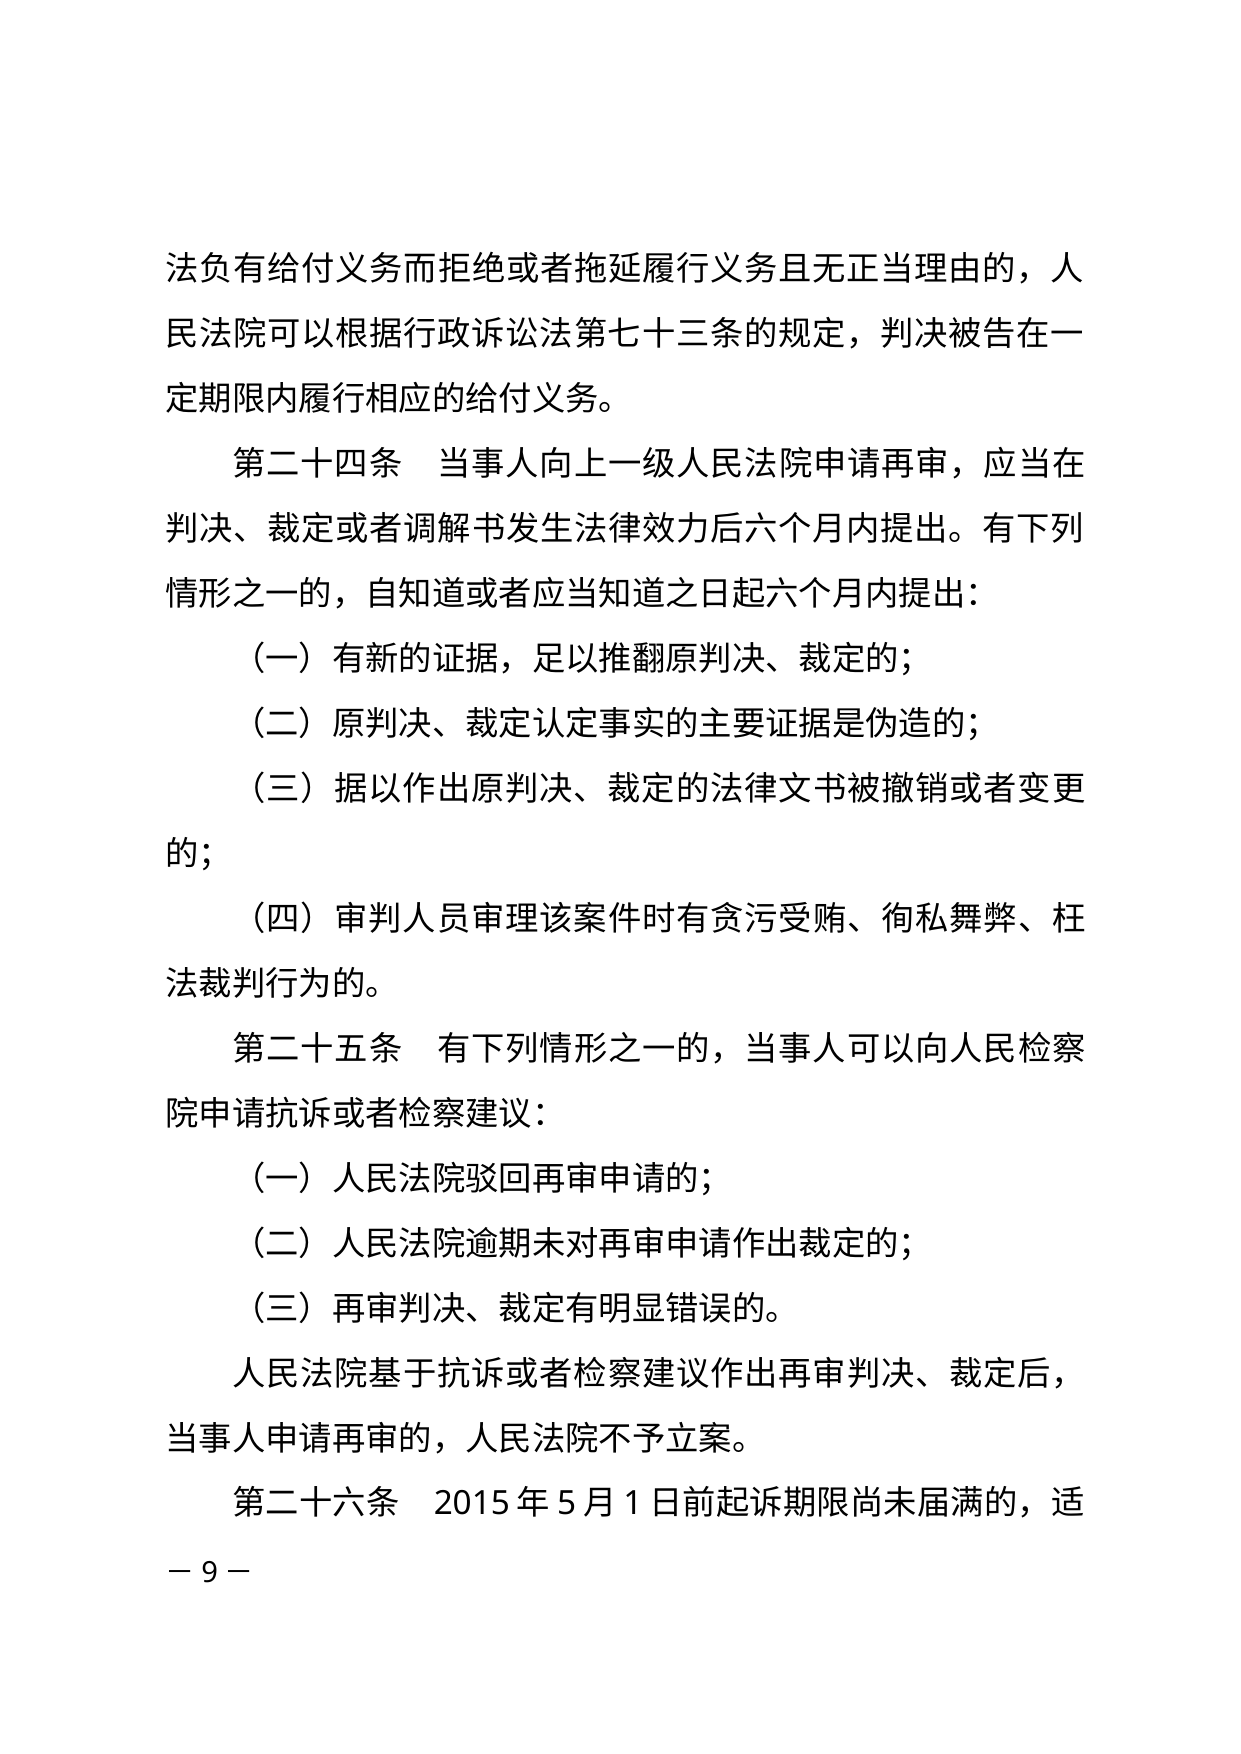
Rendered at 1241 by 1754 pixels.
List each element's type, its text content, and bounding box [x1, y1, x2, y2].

text （二）人民法院逾期未对再审申请作出裁定的； [165, 1208, 1087, 1273]
text 人民法院基于抗诉或者检察建议作出再审判决、裁定后，当事人申请再审的，人民法院不予立案。 [165, 1338, 1087, 1468]
text （一）有新的证据，足以推翻原判决、裁定的； [165, 623, 1087, 688]
text （四）审判人员审理该案件时有贪污受贿、徇私舞弊、枉法裁判行为的。 [165, 883, 1087, 1013]
text （三）再审判决、裁定有明显错误的。 [165, 1273, 1087, 1338]
text 第二十五条 有下列情形之一的，当事人可以向人民检察院申请抗诉或者检察建议： [165, 1013, 1087, 1143]
text （一）人民法院驳回再审申请的； [165, 1143, 1087, 1208]
text （二）原判决、裁定认定事实的主要证据是伪造的； [165, 688, 1087, 753]
text （三）据以作出原判决、裁定的法律文书被撤销或者变更的； [165, 753, 1087, 883]
text 第二十四条 当事人向上一级人民法院申请再审，应当在判决、裁定或者调解书发生法律效力后六个月内提出。有下列情形之一的，自知道或者应当知道之日起六个月内提出： [165, 428, 1087, 623]
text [165, 1468, 1087, 1533]
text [165, 233, 1087, 428]
